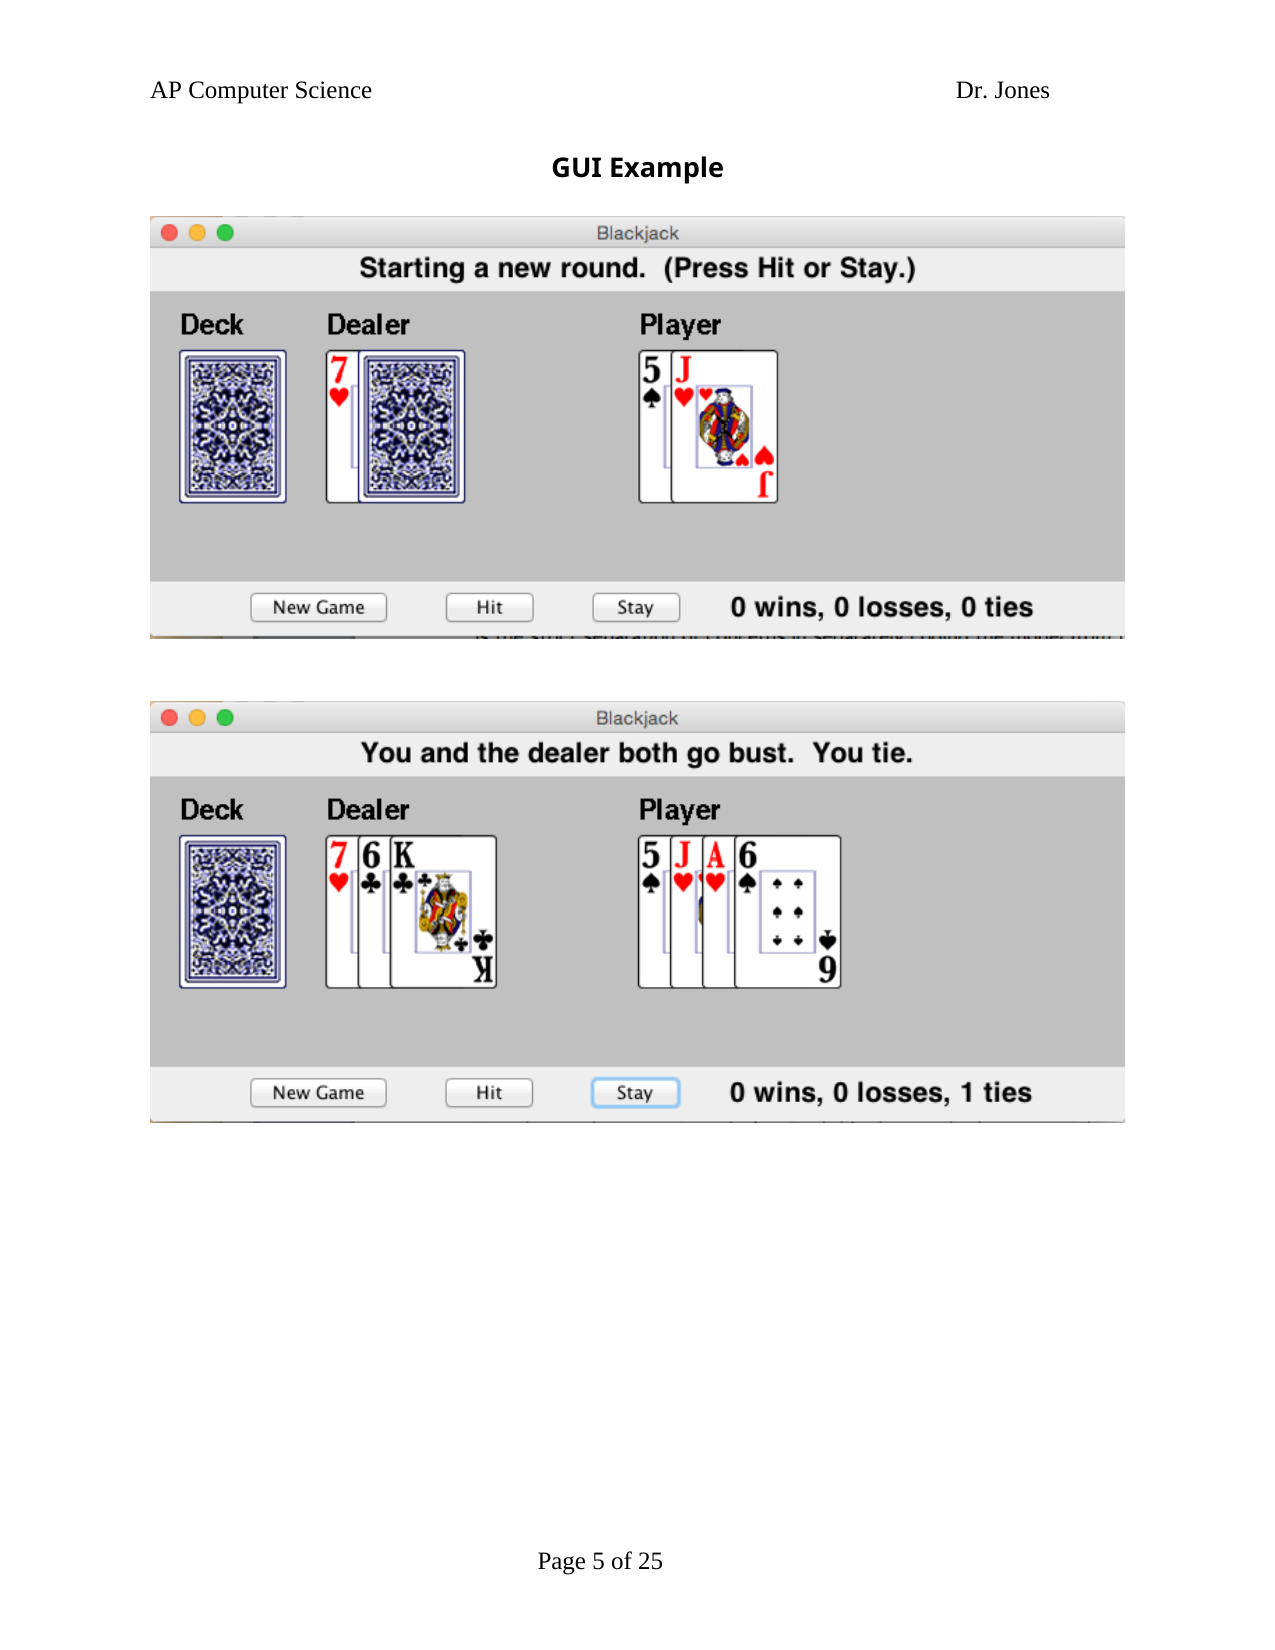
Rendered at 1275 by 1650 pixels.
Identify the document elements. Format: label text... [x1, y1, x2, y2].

text GUI Example [150, 148, 1125, 185]
picture [150, 701, 1125, 1123]
picture [150, 216, 1125, 639]
